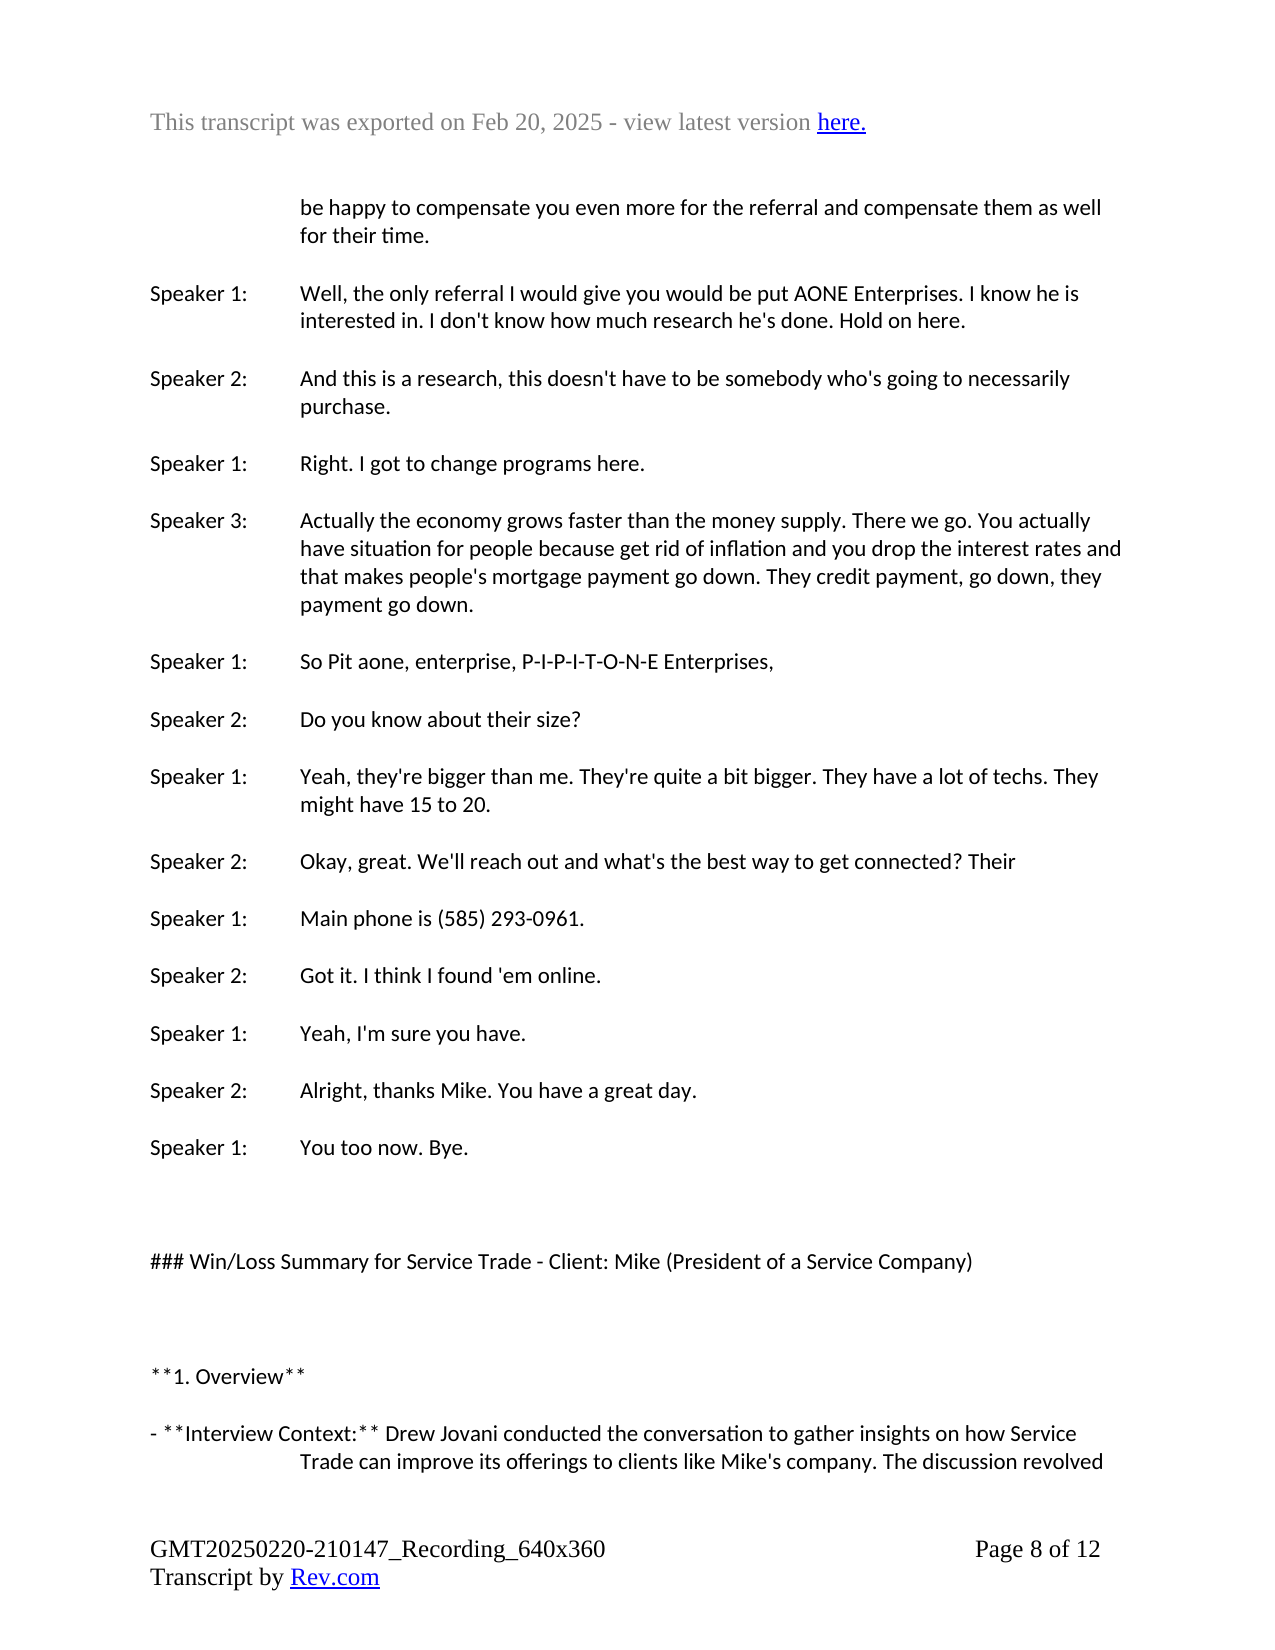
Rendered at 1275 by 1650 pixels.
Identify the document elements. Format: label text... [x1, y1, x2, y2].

text Speaker 1: Yeah, I'm sure you have. [150, 1019, 1125, 1047]
text Speaker 1: You too now. Bye. [150, 1133, 1125, 1161]
text Speaker 1: Yeah, they're bigger than me. They're quite a bit bigger. They have a lot of techs. They might have 15 to 20. [150, 762, 1125, 818]
text Speaker 3: Actually the economy grows faster than the money supply. There we go. You actually have situation for people because get rid of inflation and you drop the interest rates and that makes people's mortgage payment go down. They credit payment, go down, they payment go down. [150, 506, 1125, 618]
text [150, 193, 1125, 249]
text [150, 1419, 1125, 1475]
text Speaker 1: Main phone is (585) 293-0961. [150, 904, 1125, 932]
text Speaker 2: And this is a research, this doesn't have to be somebody who's going to necessarily purchase. [150, 364, 1125, 420]
text Speaker 2: Got it. I think I found 'em online. [150, 961, 1125, 989]
text **1. Overview** [150, 1362, 1125, 1390]
text ### Win/Loss Summary for Service Trade - Client: Mike (President of a Service Company) [150, 1247, 1125, 1275]
text Speaker 1: Right. I got to change programs here. [150, 449, 1125, 477]
text Speaker 1: Well, the only referral I would give you would be put AONE Enterprises. I know he is interested in. I don't know how much research he's done. Hold on here. [150, 279, 1125, 335]
text Speaker 1: So Pit aone, enterprise, P-I-P-I-T-O-N-E Enterprises, [150, 647, 1125, 676]
text Speaker 2: Do you know about their size? [150, 705, 1125, 733]
text Speaker 2: Okay, great. We'll reach out and what's the best way to get connected? Their [150, 847, 1125, 875]
text Speaker 2: Alright, thanks Mike. You have a great day. [150, 1076, 1125, 1104]
